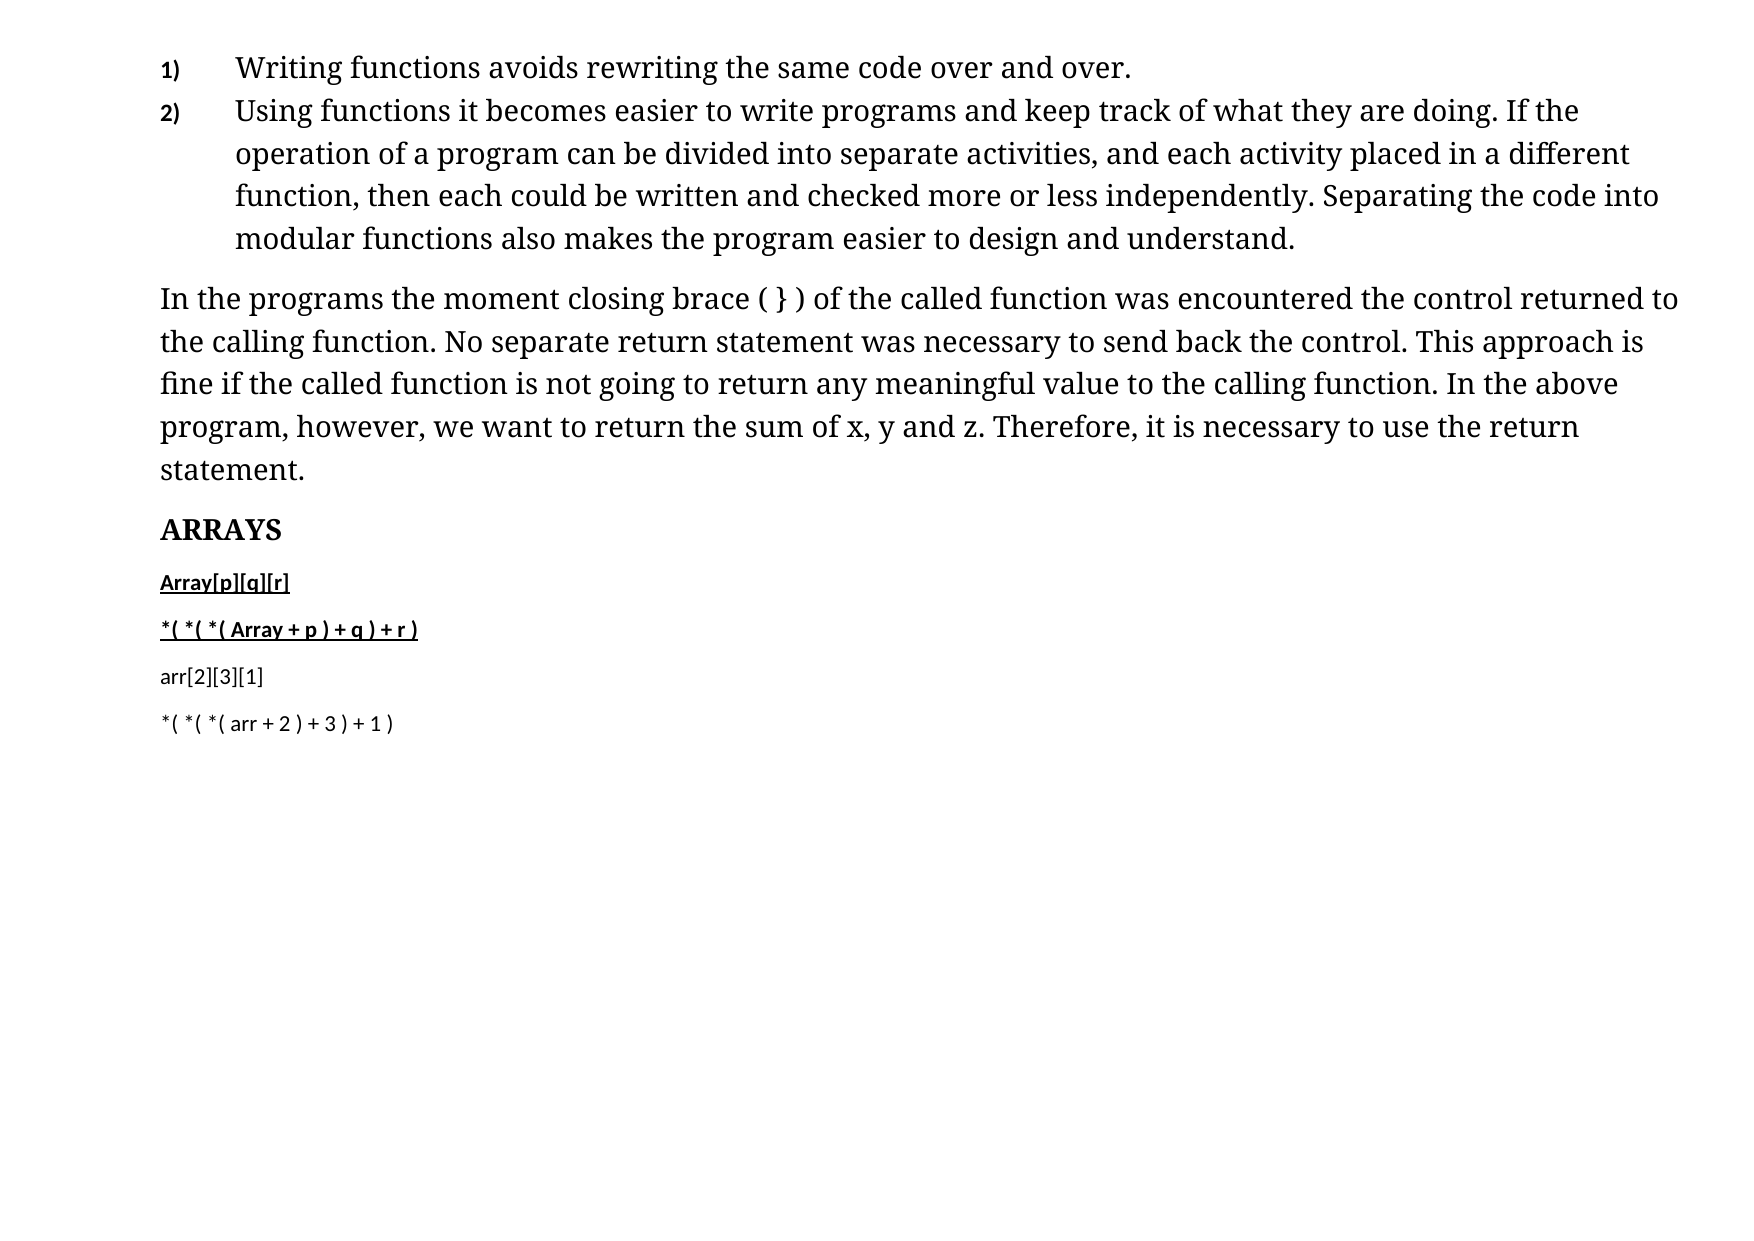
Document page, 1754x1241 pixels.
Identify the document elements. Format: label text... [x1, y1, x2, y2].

text *( *( *( arr + 2 ) + 3 ) + 1 ) [85, 709, 1707, 737]
list Writing functions avoids rewriting the same code over and over. [160, 47, 1707, 87]
text ARRAYS [160, 509, 1707, 548]
list Using functions it becomes easier to write programs and keep track of what they are doing. If the operation of a program can be divided into separate activities, and each activity placed in a different function, then each could be written and checked more or less independently. Separating the code into modular functions also makes the program easier to design and understand. [160, 90, 1707, 258]
text Array[p][q][r] [160, 568, 1707, 596]
text arr[2][3][1] [85, 662, 1707, 690]
text In the programs the moment closing brace ( } ) of the called function was encountered the control returned to the calling function. No separate return statement was necessary to send back the control. This approach is fine if the called function is not going to return any meaningful value to the calling function. In the above program, however, we want to return the sum of x, y and z. Therefore, it is necessary to use the return statement. [160, 278, 1707, 489]
text *( *( *( Array + p ) + q ) + r ) [85, 615, 1707, 643]
